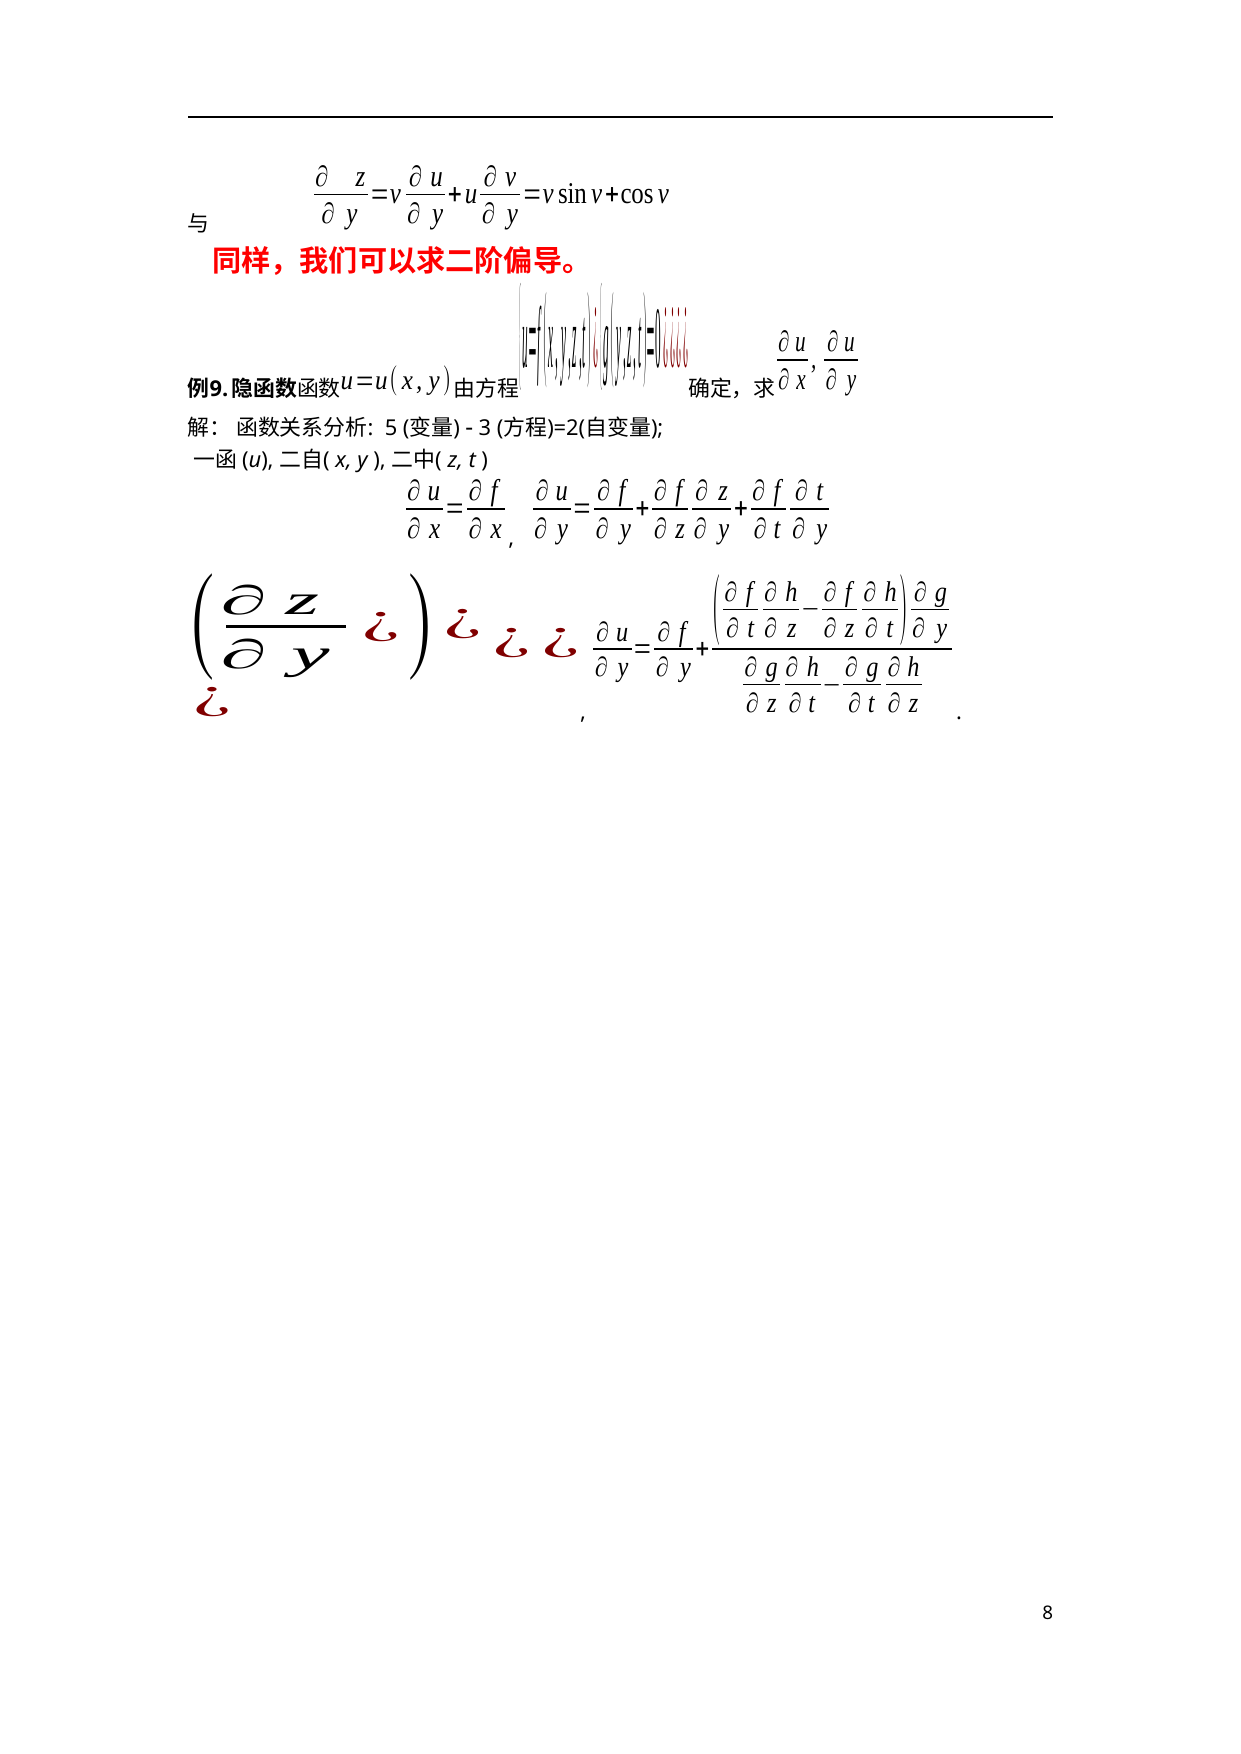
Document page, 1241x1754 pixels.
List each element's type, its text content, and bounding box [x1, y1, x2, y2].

text 一函 (u), 二自( x, y ), 二中( z, t ) [187, 442, 1049, 474]
text 同样，我们可以求二阶偏导。 [187, 237, 1049, 279]
list 隐函数函数由方程确定，求 [187, 279, 1049, 409]
text 与 [187, 160, 1049, 237]
text , [187, 474, 1049, 572]
text , . [187, 572, 1053, 734]
text 解： 函数关系分析: 5 (变量) 3 (方程)=2(自变量); [187, 409, 1049, 442]
